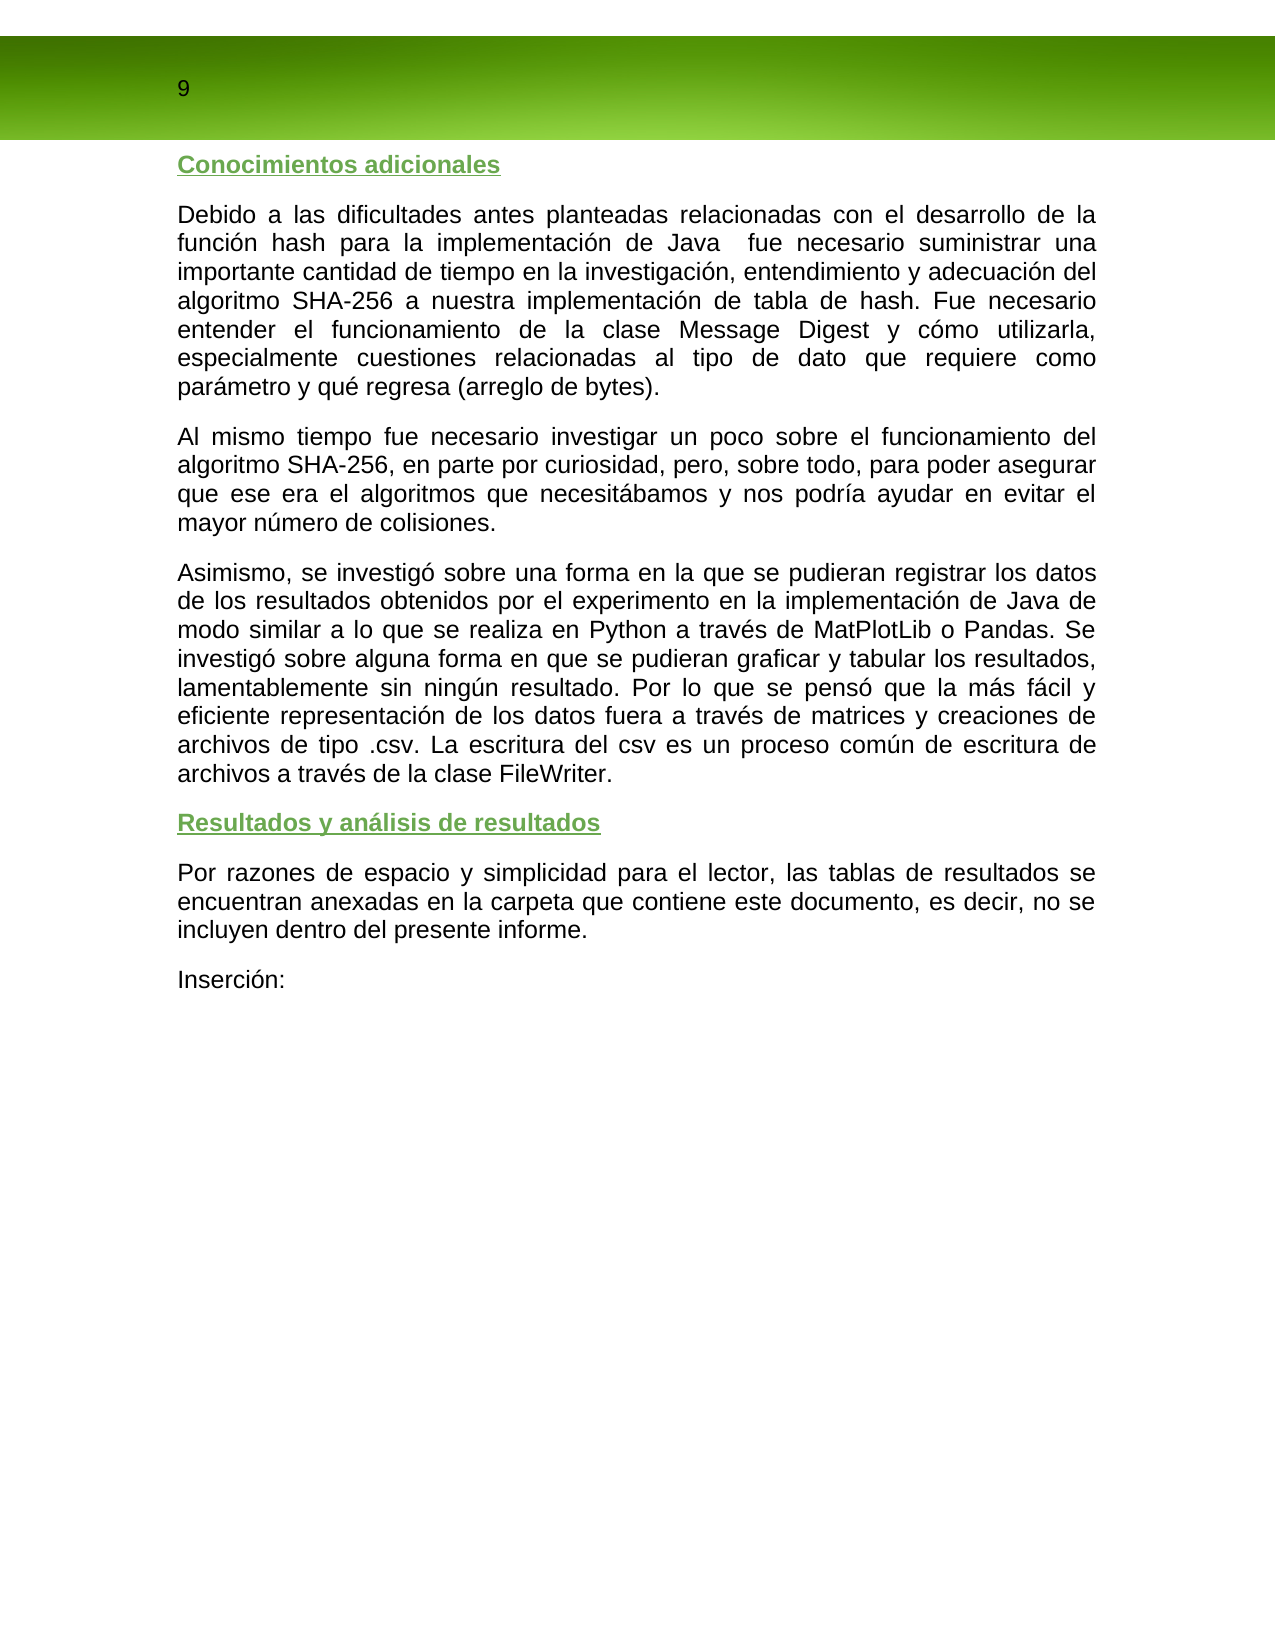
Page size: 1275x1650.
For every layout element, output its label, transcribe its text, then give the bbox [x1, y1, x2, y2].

text Inserción: [177, 965, 1098, 994]
text Por razones de espacio y simplicidad para el lector, las tablas de resultados se encuentran anexadas en la carpeta que contiene este documento, es decir, no se incluyen dentro del presente informe. [177, 858, 1098, 944]
text Conocimientos adicionales [177, 150, 1098, 179]
text Resultados y análisis de resultados [177, 808, 1098, 837]
picture [0, 36, 1275, 140]
text Al mismo tiempo fue necesario investigar un poco sobre el funcionamiento del algoritmo SHA-256, en parte por curiosidad, pero, sobre todo, para poder asegurar que ese era el algoritmos que necesitábamos y nos podría ayudar en evitar el mayor número de colisiones. [177, 422, 1098, 537]
text Asimismo, se investigó sobre una forma en la que se pudieran registrar los datos de los resultados obtenidos por el experimento en la implementación de Java de modo similar a lo que se realiza en Python a través de MatPlotLib o Pandas. Se investigó sobre alguna forma en que se pudieran graficar y tabular los resultados, lamentablemente sin ningún resultado. Por lo que se pensó que la más fácil y eficiente representación de los datos fuera a través de matrices y creaciones de archivos de tipo .csv. La escritura del csv es un proceso común de escritura de archivos a través de la clase FileWriter. [177, 557, 1098, 787]
text Debido a las dificultades antes planteadas relacionadas con el desarrollo de la función hash para la implementación de Java fue necesario suministrar una importante cantidad de tiempo en la investigación, entendimiento y adecuación del algoritmo SHA-256 a nuestra implementación de tabla de hash. Fue necesario entender el funcionamiento de la clase Message Digest y cómo utilizarla, especialmente cuestiones relacionadas al tipo de dato que requiere como parámetro y qué regresa (arreglo de bytes). [177, 199, 1098, 401]
